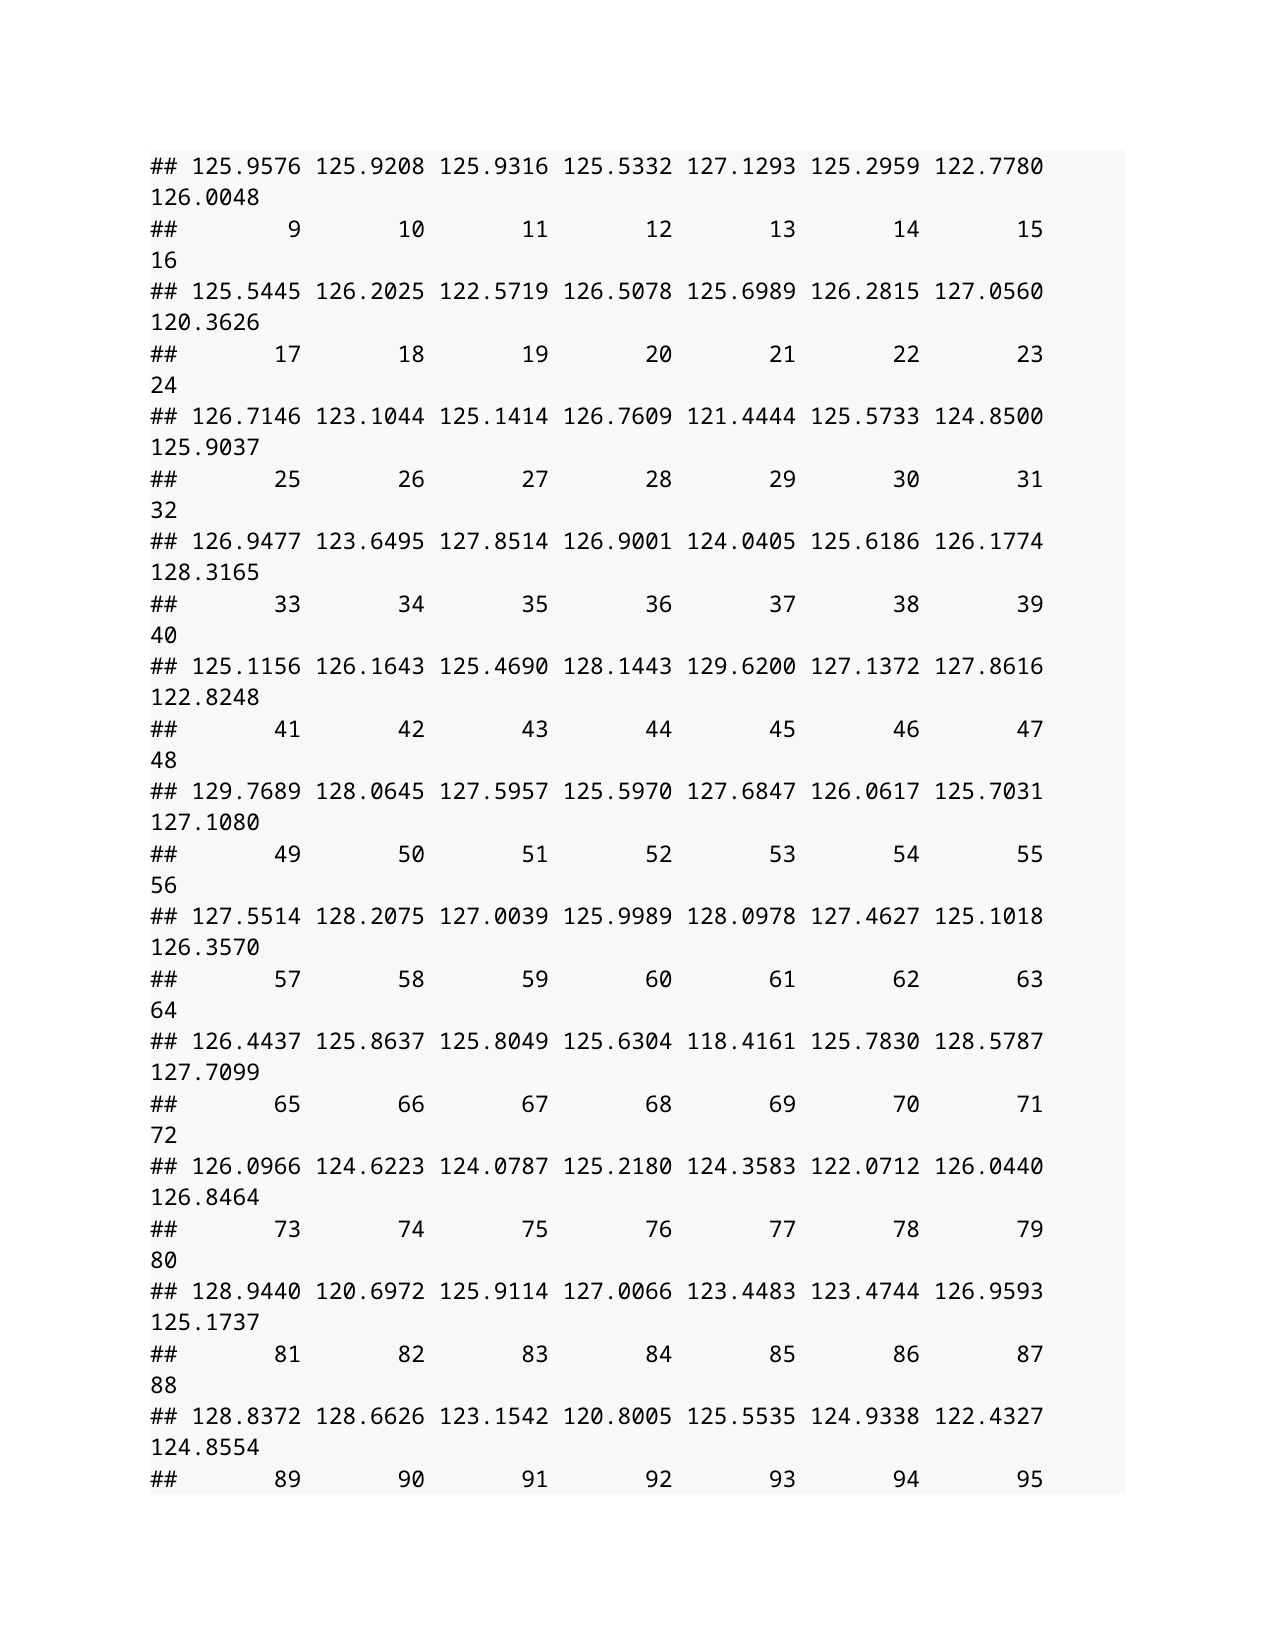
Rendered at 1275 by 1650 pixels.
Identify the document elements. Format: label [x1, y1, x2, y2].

text [150, 150, 1125, 1494]
